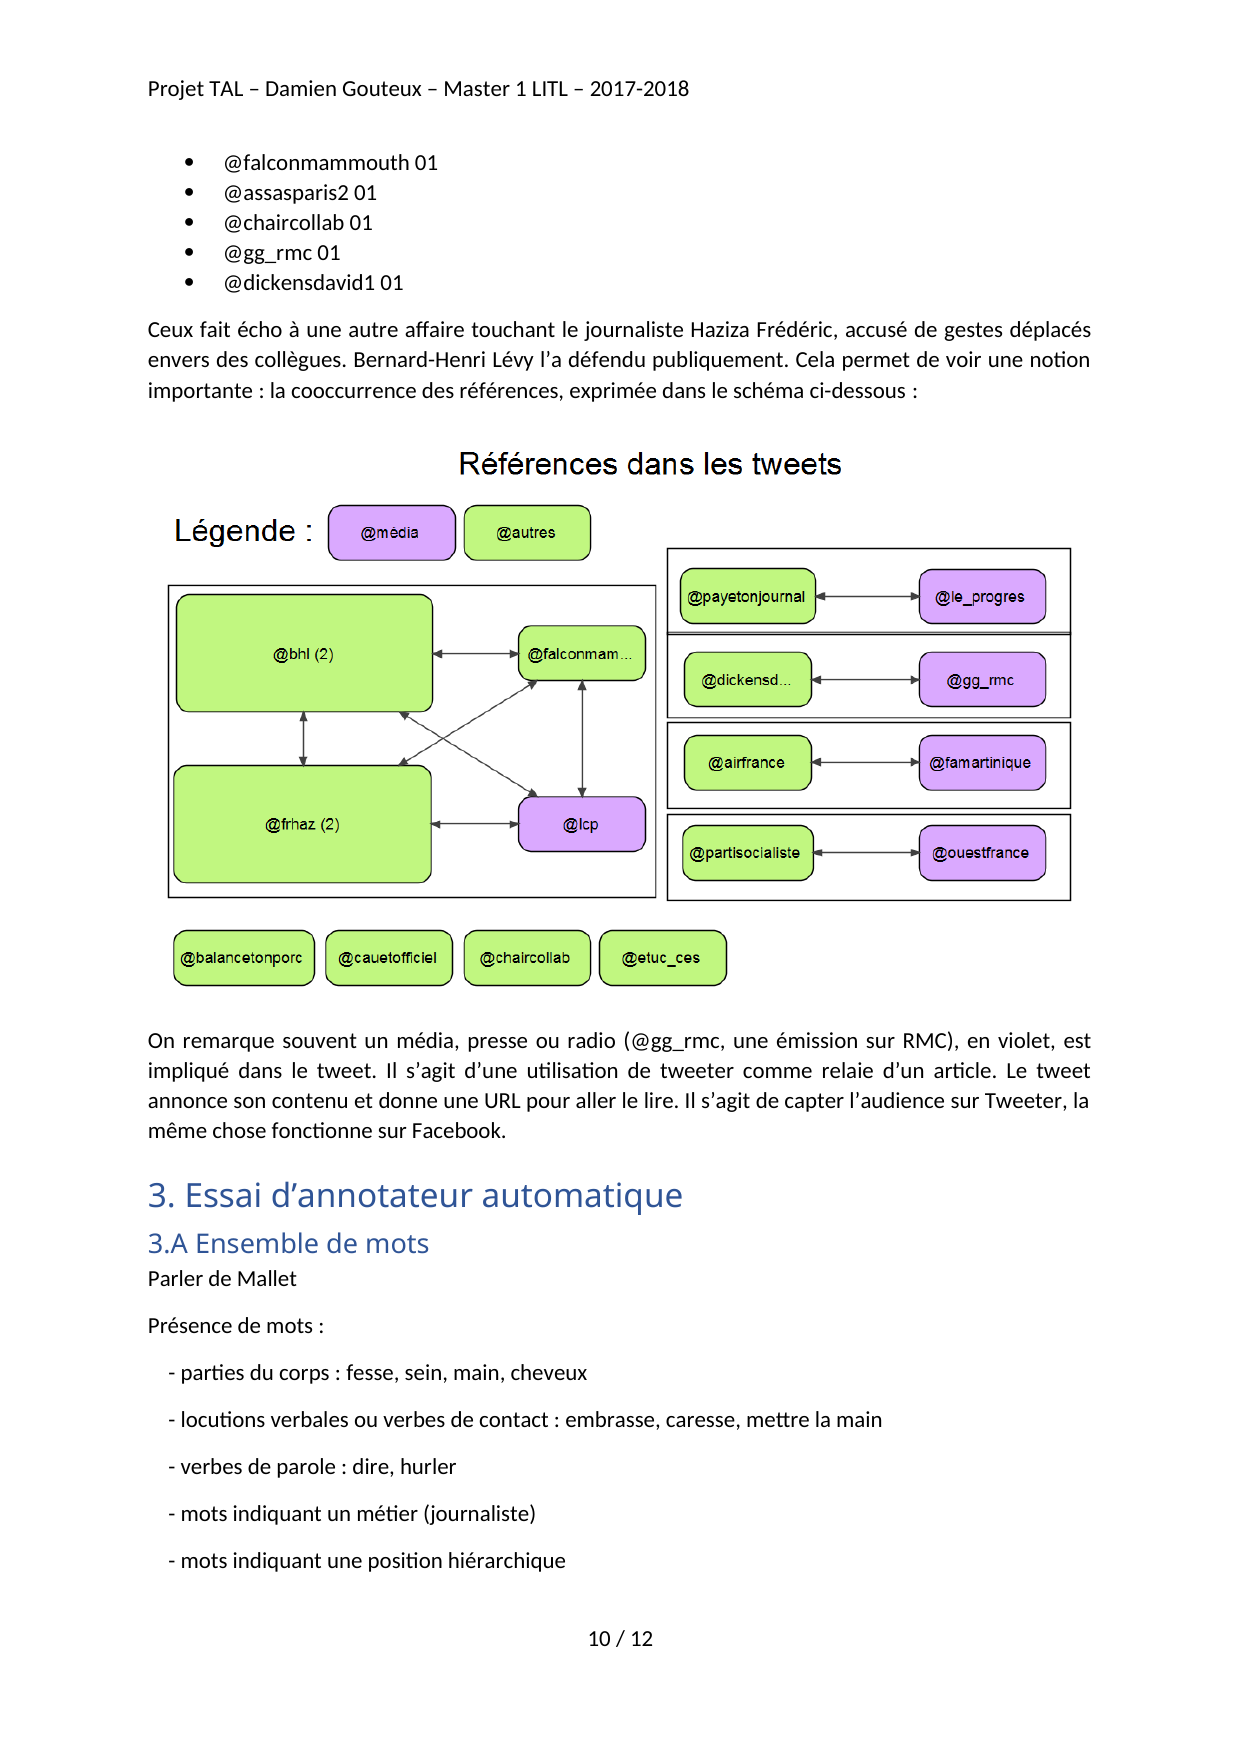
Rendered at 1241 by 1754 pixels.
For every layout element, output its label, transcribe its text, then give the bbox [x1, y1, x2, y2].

list @dickensdavid1 01 [185, 268, 1093, 296]
text - mots indiquant une position hiérarchique [148, 1546, 1093, 1574]
text - locutions verbales ou verbes de contact : embrasse, caresse, mettre la main [148, 1405, 1093, 1433]
text - verbes de parole : dire, hurler [148, 1452, 1093, 1480]
text - mots indiquant un métier (journaliste) [148, 1499, 1093, 1527]
picture [147, 422, 1092, 1007]
list @assasparis2 01 [185, 178, 1093, 206]
subtitle 3.A Ensemble de mots [148, 1225, 1093, 1262]
list @gg_rmc 01 [185, 238, 1093, 266]
text On remarque souvent un média, presse ou radio (@gg_rmc, une émission sur RMC), en violet, est impliqué dans le tweet. Il s’agit d’une utilisation de tweeter comme relaie d’un article. Le tweet annonce son contenu et donne une URL pour aller le lire. Il s’agit de capter l’audience sur Tweeter, la même chose fonctionne sur Facebook. [148, 1026, 1093, 1144]
subtitle 3. Essai d’annotateur automatique [148, 1172, 1093, 1217]
text Ceux fait écho à une autre affaire touchant le journaliste Haziza Frédéric, accusé de gestes déplacés envers des collègues. Bernard-Henri Lévy l’a défendu publiquement. Cela permet de voir une notion importante : la cooccurrence des références, exprimée dans le schéma ci-dessous : [148, 315, 1093, 404]
list @falconmammouth 01 [185, 148, 1093, 176]
text Présence de mots : [148, 1311, 1093, 1339]
text - parties du corps : fesse, sein, main, cheveux [148, 1358, 1093, 1386]
list @chaircollab 01 [185, 208, 1093, 236]
text Parler de Mallet [148, 1264, 1093, 1293]
